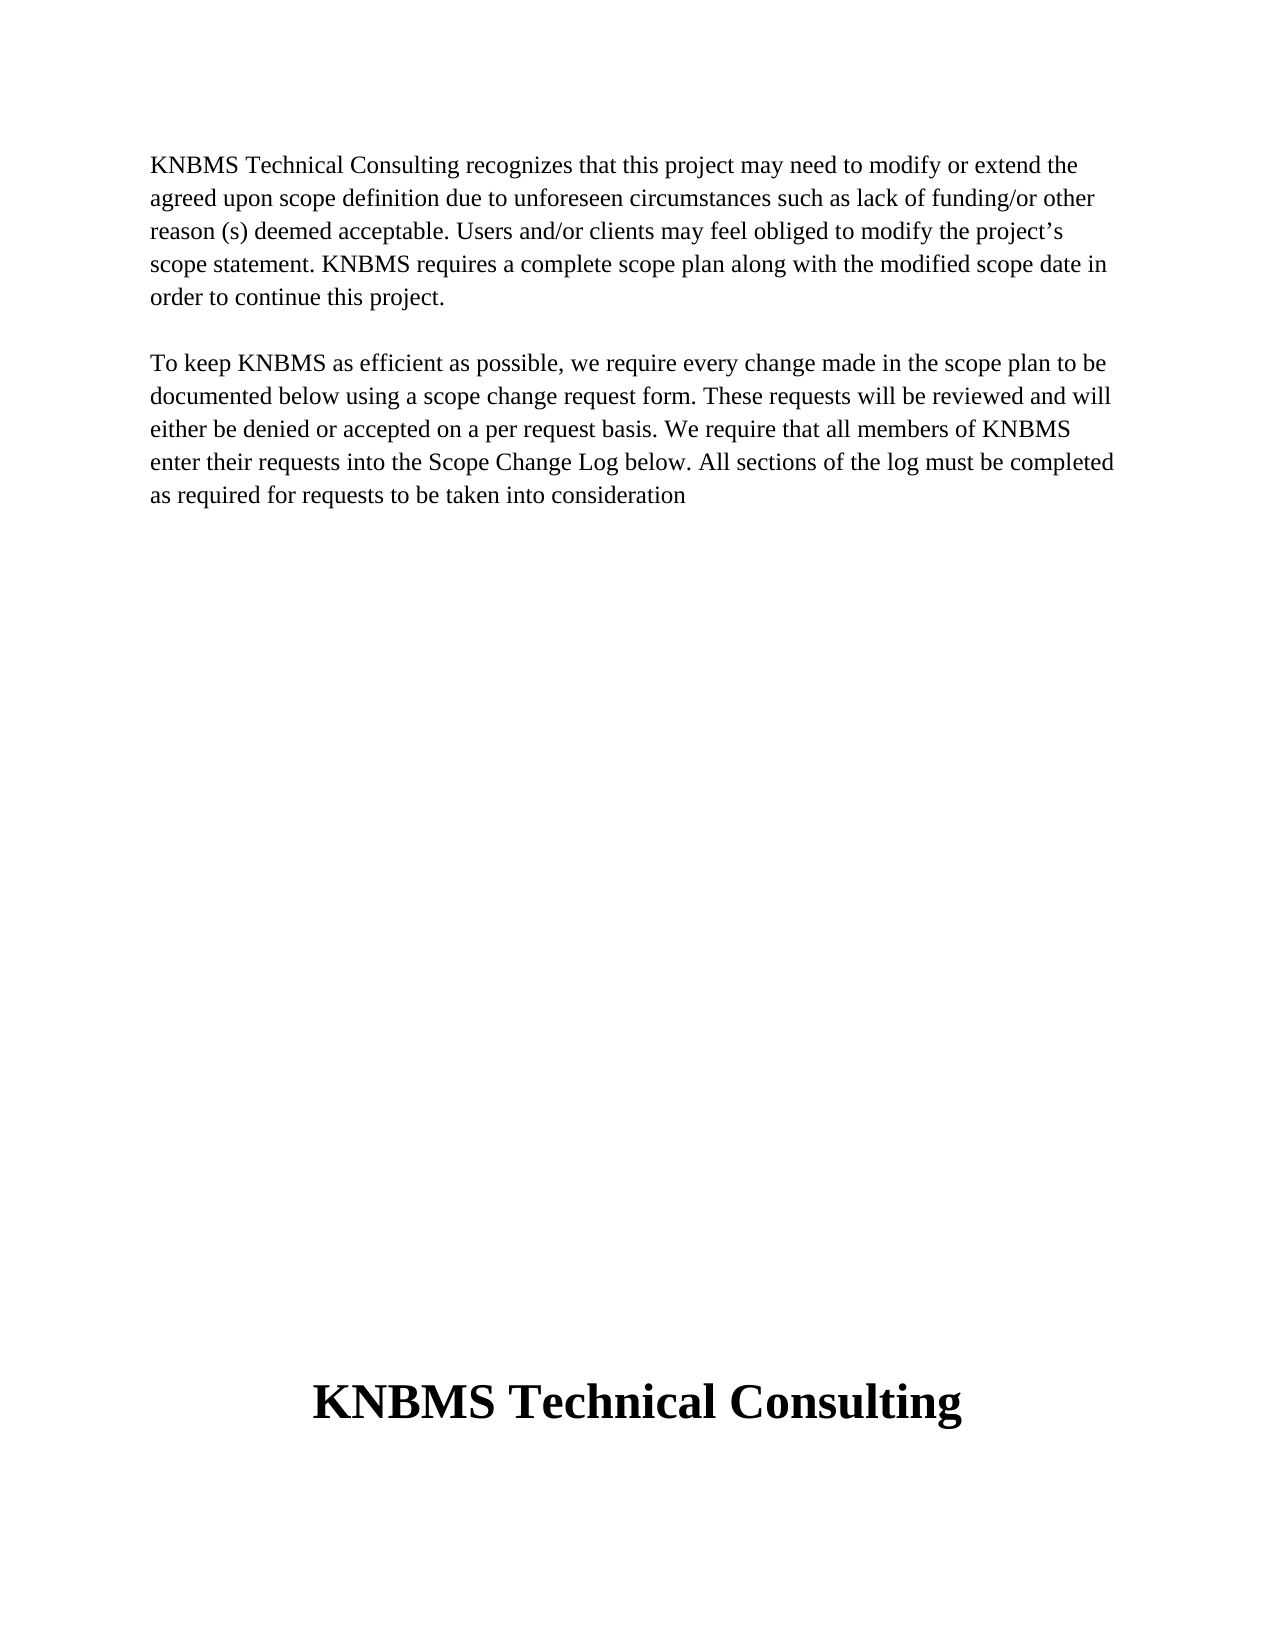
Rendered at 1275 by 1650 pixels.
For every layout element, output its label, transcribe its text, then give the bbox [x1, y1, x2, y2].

text KNBMS Technical Consulting [150, 1372, 1125, 1429]
text To keep KNBMS as efficient as possible, we require every change made in the scope plan to be documented below using a scope change request form. These requests will be reviewed and will either be denied or accepted on a per request basis. We require that all members of KNBMS enter their requests into the Scope Change Log below. All sections of the log must be completed as required for requests to be taken into consideration [150, 348, 1125, 509]
text KNBMS Technical Consulting recognizes that this project may need to modify or extend the agreed upon scope definition due to unforeseen circumstances such as lack of funding/or other reason (s) deemed acceptable. Users and/or clients may feel obliged to modify the project’s scope statement. KNBMS requires a complete scope plan along with the modified scope date in order to continue this project. [150, 150, 1125, 311]
